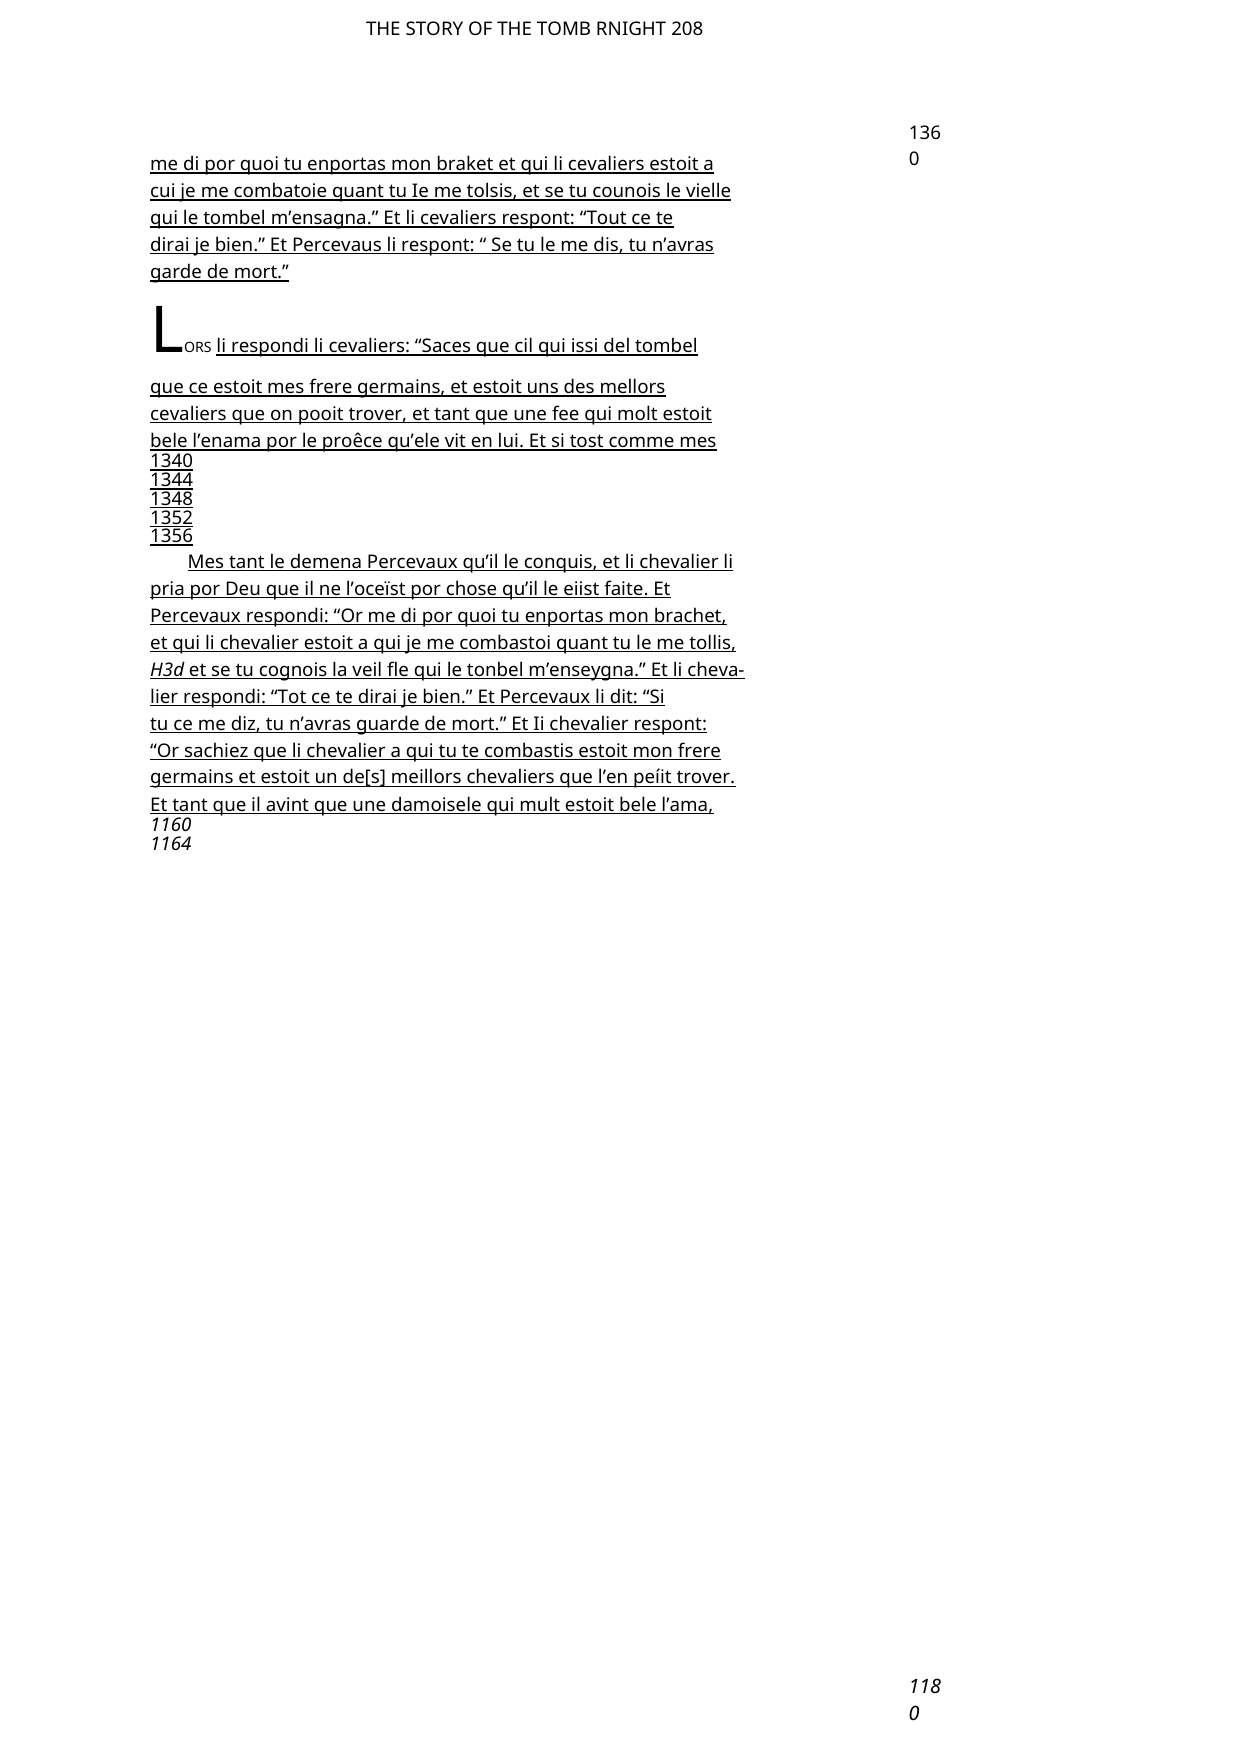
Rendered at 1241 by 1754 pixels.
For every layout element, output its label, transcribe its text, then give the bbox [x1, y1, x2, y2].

text 1164 [150, 835, 1090, 854]
text 1352 [150, 509, 1090, 528]
text Mes tant le demena Percevaux qu’il le conquis, et li chevalier li pria por Deu que il ne l’oceïst por chose qu’il le eiist faite. Et Percevaux respondi: “Or me di por quoi tu enportas mon brachet, et qui li chevalier estoit a qui je me combastoi quant tu le me tollis, H3d et se tu cognois la veil fle qui le tonbel m’enseygna.” Et li cheva- lier respondi: “Tot ce te dirai je bien.” Et Percevaux li dit: “Si tu ce me diz, tu n’avras guarde de mort.” Et Ii chevalier respont: “Or sachiez que li chevalier a qui tu te combastis estoit mon frere germains et estoit un de[s] meillors chevaliers que l’en peíit trover. Et tant que il avint que une damoisele qui mult estoit bele l’ama, [150, 547, 1090, 816]
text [150, 149, 1090, 284]
text 1340 [150, 453, 1090, 472]
text 1160 [150, 816, 1090, 835]
text 1344 [150, 472, 1090, 490]
text 1348 [150, 490, 1090, 509]
text 1356 [150, 528, 1090, 547]
text Lors li respondi li cevaliers: “Saces que cil qui issi del tombel que ce estoit mes frere germains, et estoit uns des mellors cevaliers que on pooit trover, et tant que une fee qui molt estoit bele l’enama por le proêce qu’ele vit en lui. Et si tost comme mes [150, 284, 1090, 453]
